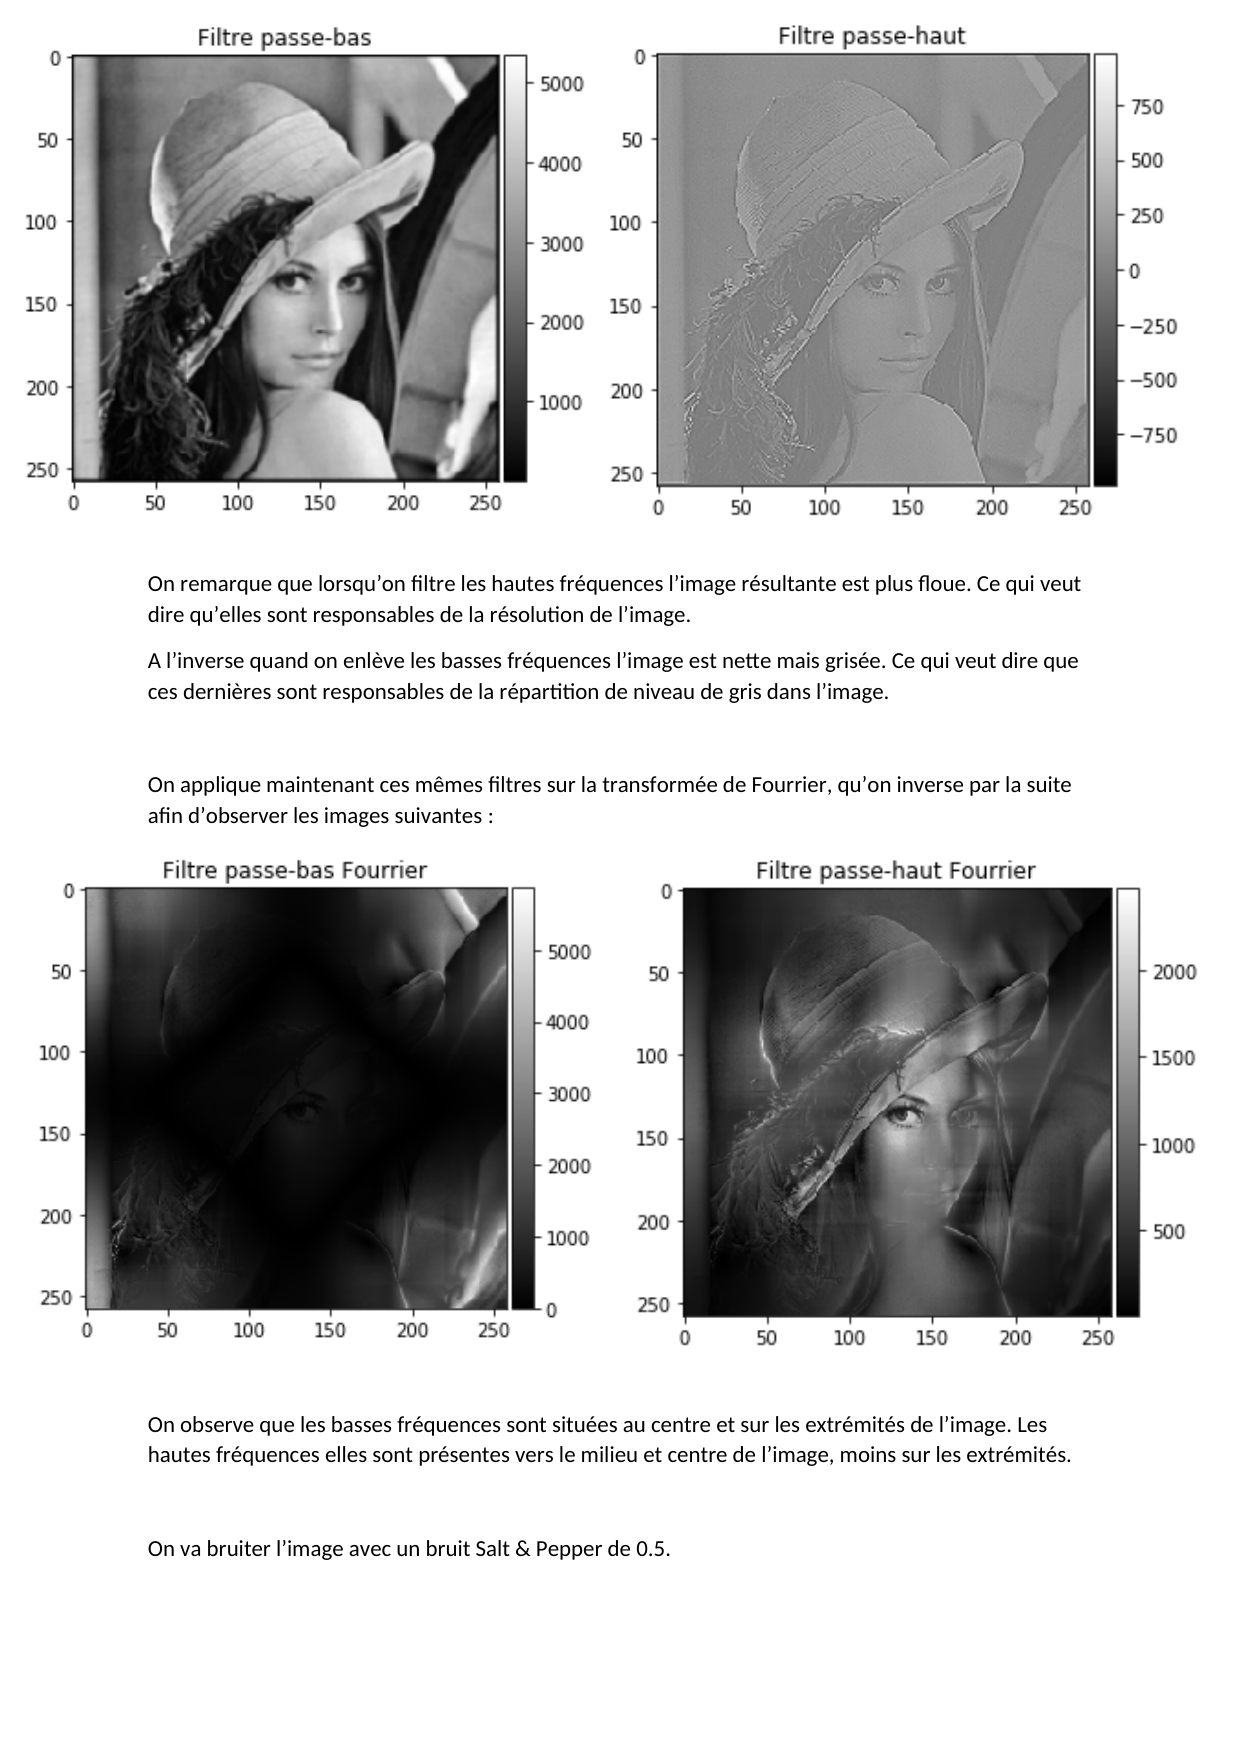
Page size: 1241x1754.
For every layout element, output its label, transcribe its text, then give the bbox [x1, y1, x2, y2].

picture [26, 848, 604, 1352]
text A l’inverse quand on enlève les basses fréquences l’image est nette mais grisée. Ce qui veut dire que ces dernières sont responsables de la répartition de niveau de gris dans l’image. [148, 647, 1093, 705]
picture [12, 14, 1192, 530]
text On applique maintenant ces mêmes filtres sur la transformée de Fourrier, qu’on inverse par la suite afin d’observer les images suivantes : [148, 771, 1093, 829]
text On remarque que lorsqu’on filtre les hautes fréquences l’image résultante est plus floue. Ce qui veut dire qu’elles sont responsables de la résolution de l’image. [148, 569, 1093, 628]
picture [623, 848, 1210, 1360]
text On observe que les basses fréquences sont situées au centre et sur les extrémités de l’image. Les hautes fréquences elles sont présentes vers le milieu et centre de l’image, moins sur les extrémités. [148, 1410, 1093, 1468]
text On va bruiter l’image avec un bruit Salt & Pepper de 0.5. [148, 1534, 1093, 1562]
